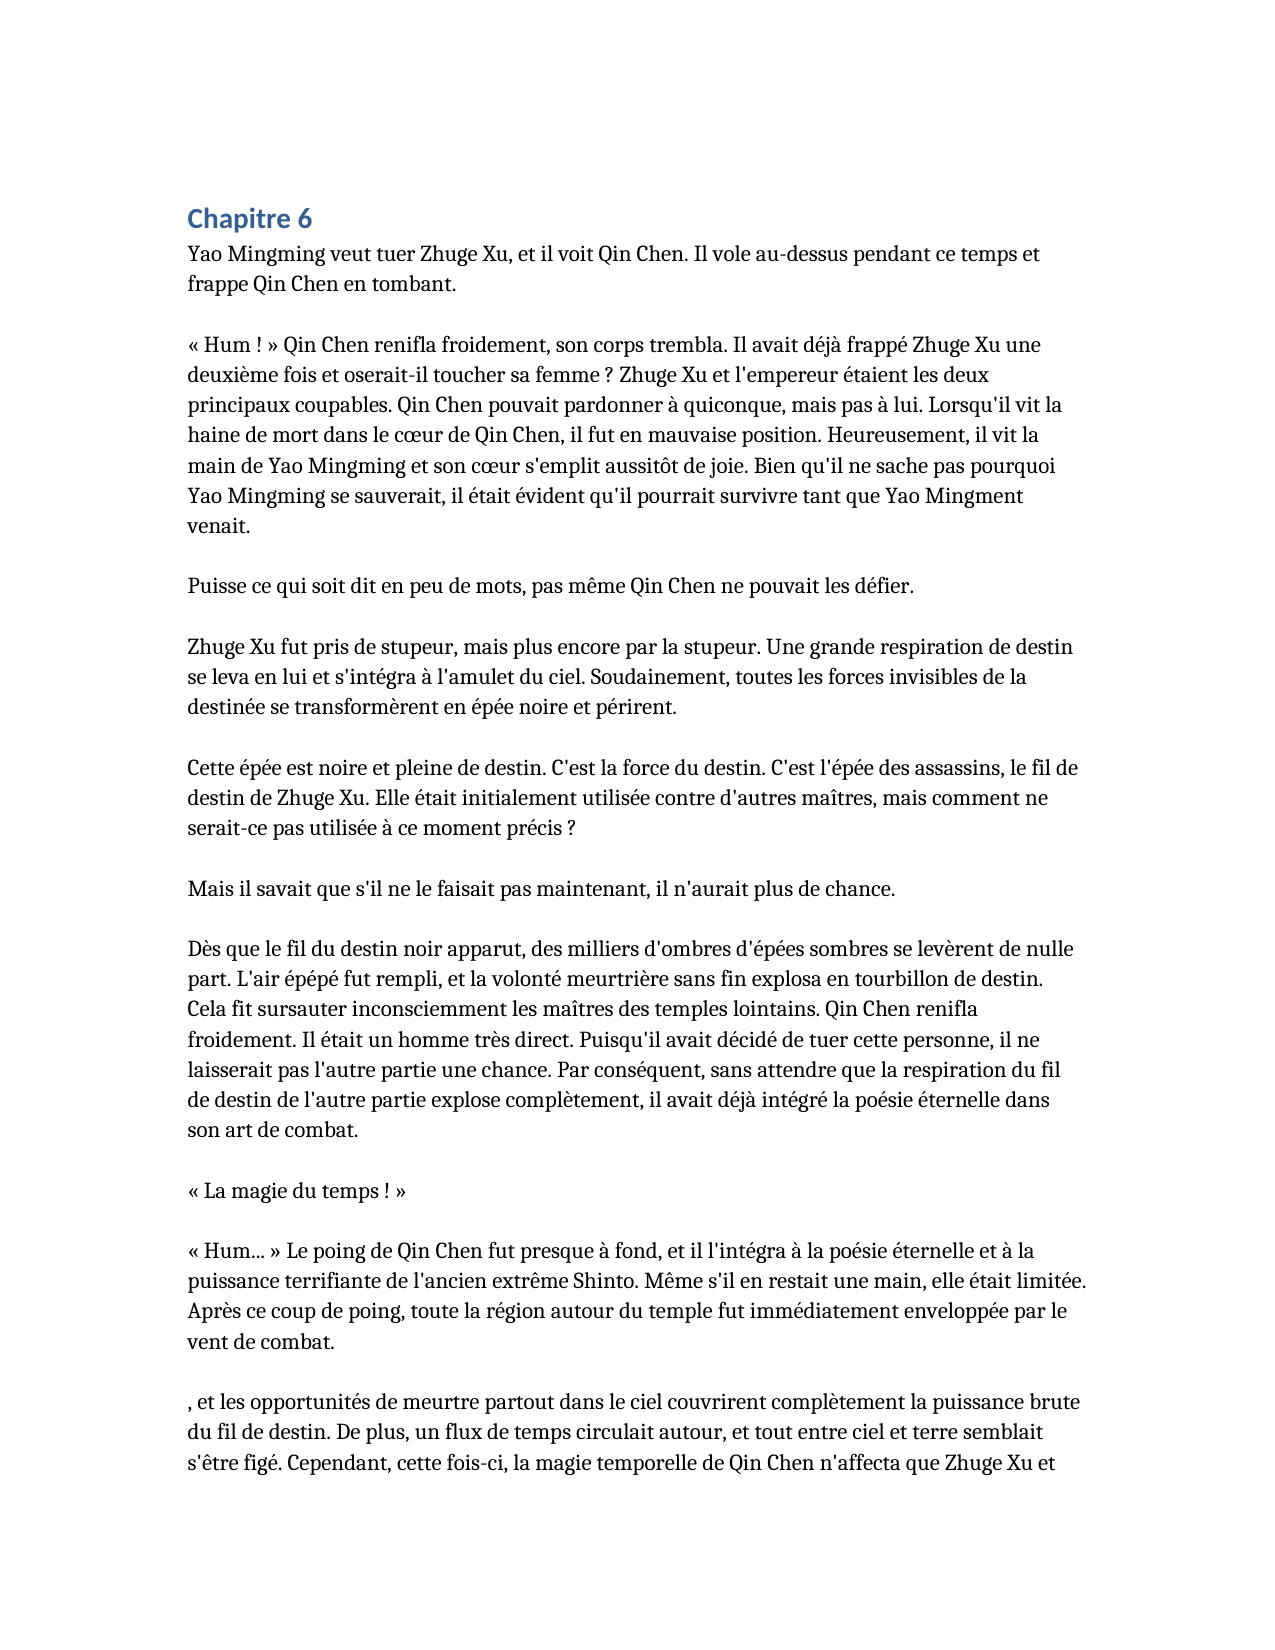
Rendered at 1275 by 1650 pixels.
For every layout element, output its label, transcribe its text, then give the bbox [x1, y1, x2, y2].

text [187, 241, 1087, 1476]
subtitle Chapitre 6 [187, 200, 1087, 236]
